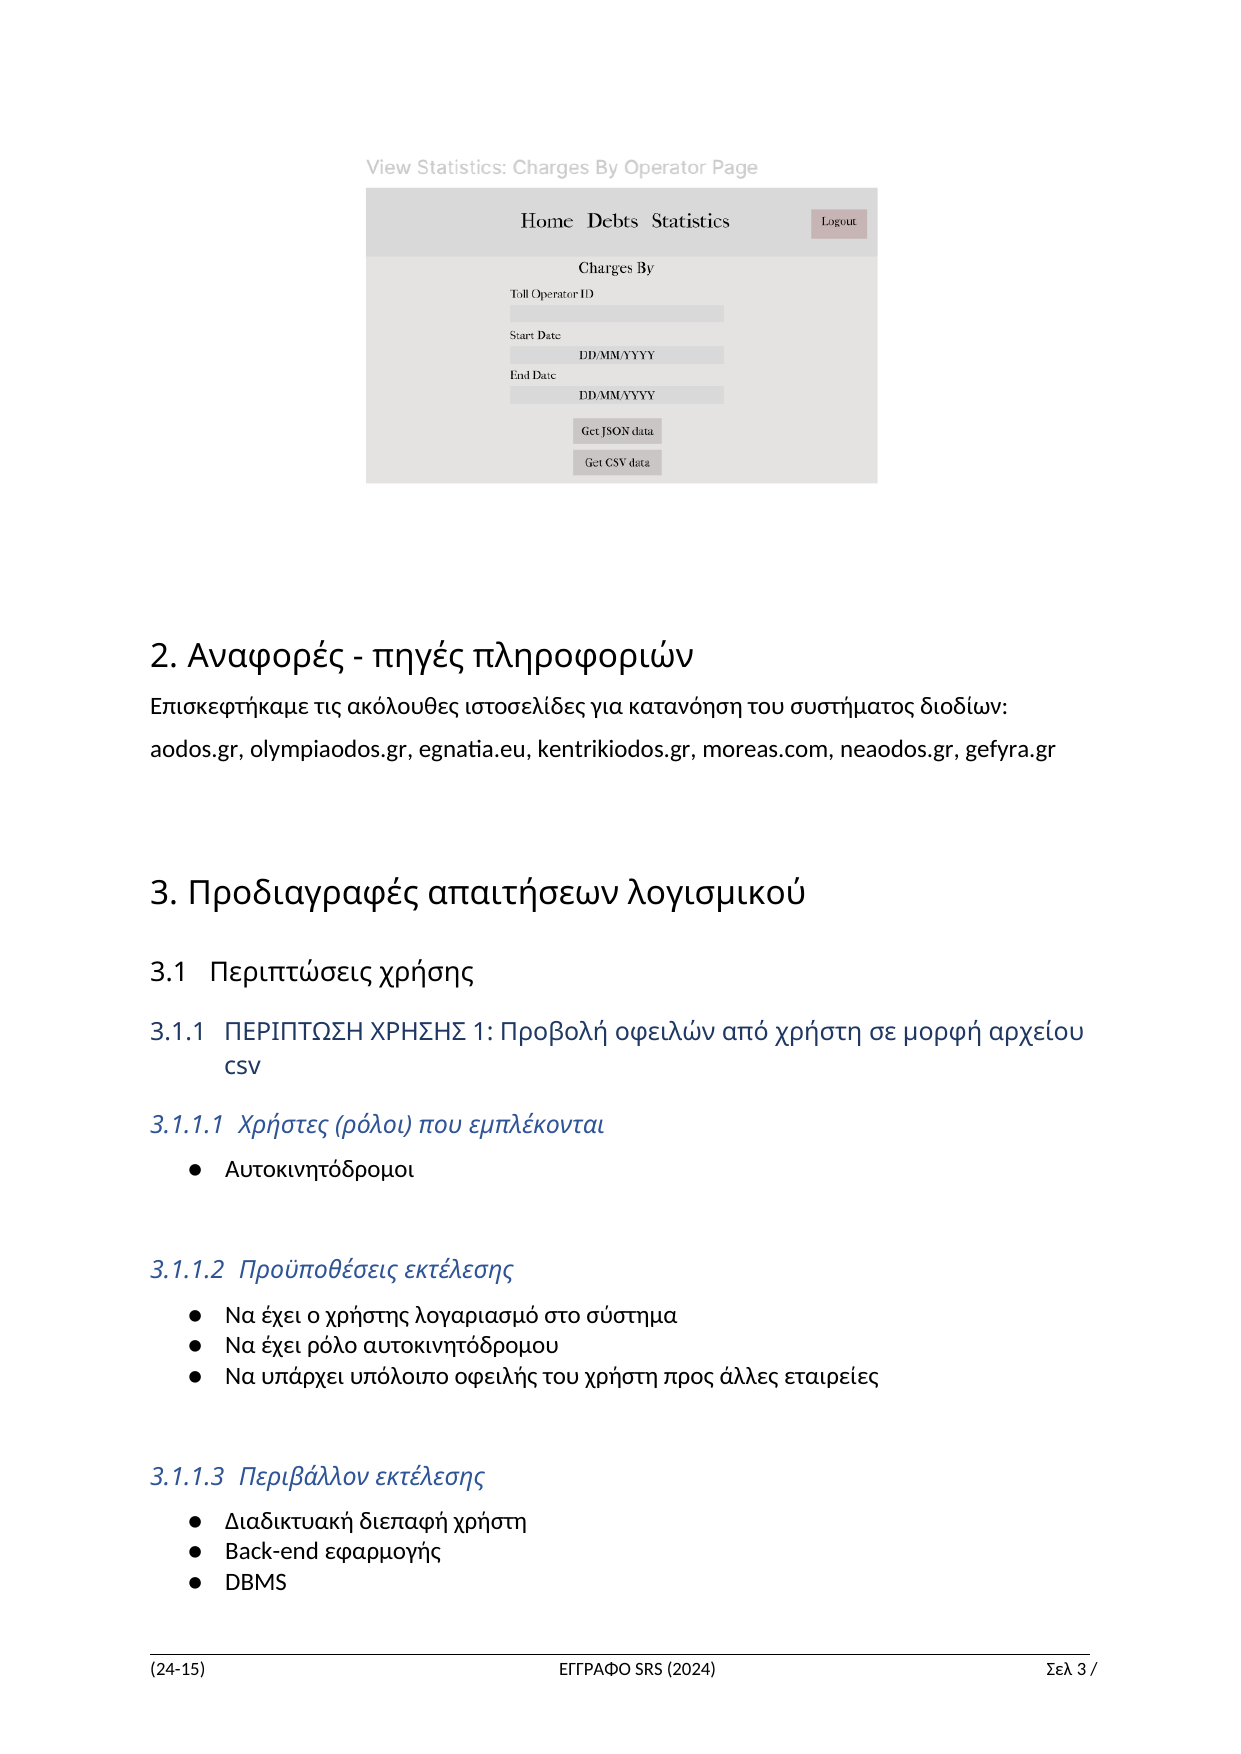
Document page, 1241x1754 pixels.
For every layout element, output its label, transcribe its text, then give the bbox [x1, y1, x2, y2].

list Να έχει ο χρήστης λογαριασμό στο σύστημα [187, 1299, 1090, 1329]
subtitle 3.1 Περιπτώσεις χρήσης [150, 952, 1090, 989]
list Να έχει ρόλο αυτοκινητόδρομου [187, 1329, 1090, 1360]
list Διαδικτυακή διεπαφή χρήστη [187, 1505, 1090, 1535]
subtitle Προδιαγραφές απαιτήσεων λογισμικού [150, 869, 1090, 914]
subtitle Αναφορές - πηγές πληροφοριών [150, 632, 1090, 678]
list Back-end εφαρμογής [187, 1535, 1090, 1566]
list DBMS [187, 1566, 1090, 1596]
picture [358, 150, 883, 484]
subtitle 3.1.1 ΠΕΡΙΠΤΩΣΗ ΧΡΗΣΗΣ 1: Προβολή οφειλών από χρήστη σε μορφή αρχείου csv [150, 1014, 1090, 1082]
list Να υπάρχει υπόλοιπο οφειλής του χρήστη προς άλλες εταιρείες [187, 1360, 1090, 1390]
list Αυτοκινητόδρομοι [187, 1154, 1090, 1184]
text Επισκεφτήκαμε τις ακόλουθες ιστοσελίδες για κατανόηση του συστήματος διοδίων: [150, 690, 1090, 721]
subtitle 3.1.1.1 Χρήστες (ρόλοι) που εμπλέκονται [150, 1107, 1090, 1141]
subtitle 3.1.1.3 Περιβάλλον εκτέλεσης [150, 1458, 1090, 1492]
subtitle 3.1.1.2 Προϋποθέσεις εκτέλεσης [150, 1252, 1090, 1286]
text aodos.gr, olympiaodos.gr, egnatia.eu, kentrikiodos.gr, moreas.com, neaodos.gr, gefyra.gr [150, 733, 1090, 764]
